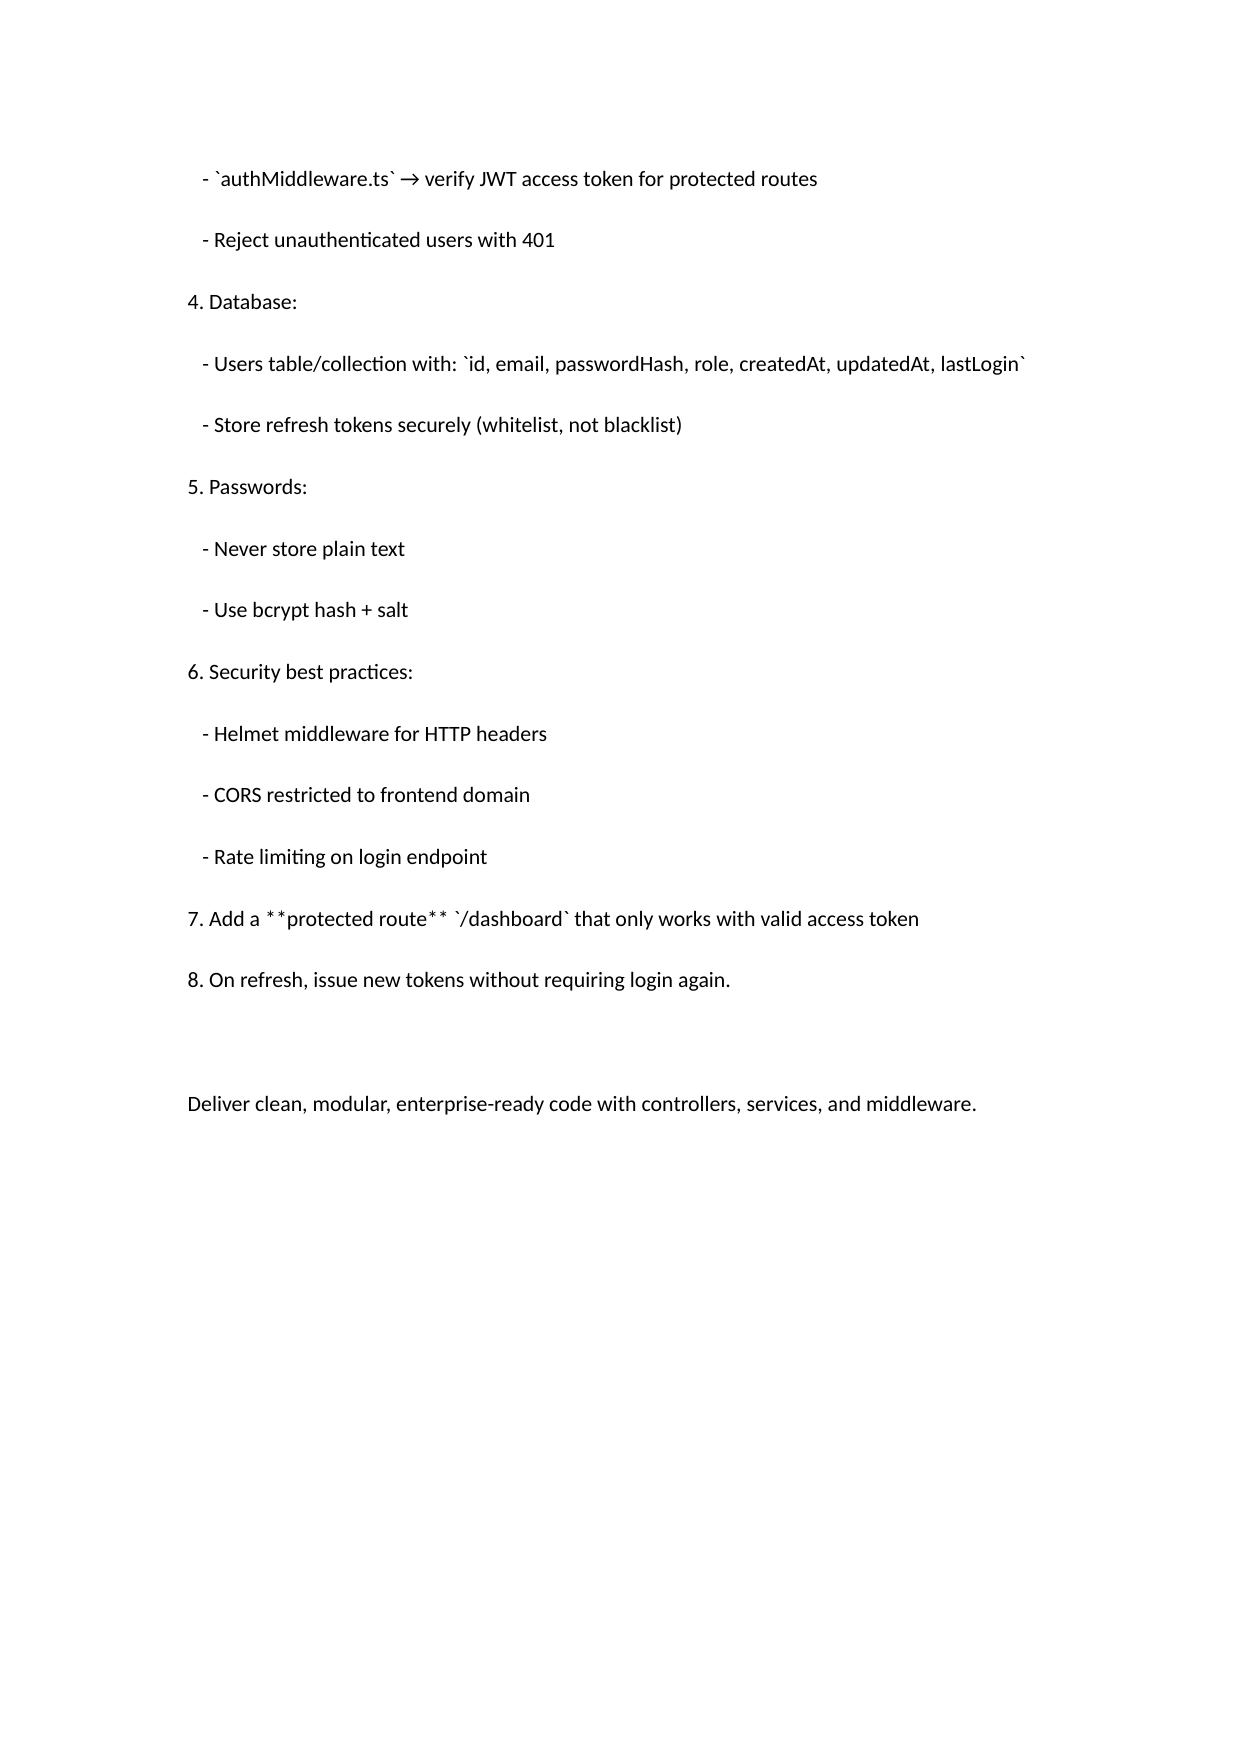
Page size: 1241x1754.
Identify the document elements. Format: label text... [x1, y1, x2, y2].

list - Helmet middleware for HTTP headers [187, 717, 1053, 749]
list 5. Passwords: [187, 470, 1053, 503]
list - CORS restricted to frontend domain [187, 779, 1053, 811]
list - `authMiddleware.ts` → verify JWT access token for protected routes [187, 162, 1053, 194]
list - Rate limiting on login endpoint [187, 840, 1053, 873]
list - Never store plain text [187, 532, 1053, 564]
list 8. On refresh, issue new tokens without requiring login again. [187, 964, 1053, 996]
list 7. Add a **protected route** `/dashboard` that only works with valid access token [187, 902, 1053, 934]
list - Use bcrypt hash + salt [187, 594, 1053, 626]
list 6. Security best practices: [187, 655, 1053, 688]
list - Store refresh tokens securely (whitelist, not blacklist) [187, 409, 1053, 441]
list Deliver clean, modular, enterprise-ready code with controllers, services, and middleware. [187, 1087, 1053, 1119]
list - Reject unauthenticated users with 401 [187, 224, 1053, 256]
list 4. Database: [187, 285, 1053, 318]
list - Users table/collection with: `id, email, passwordHash, role, createdAt, updatedAt, lastLogin` [187, 347, 1053, 379]
